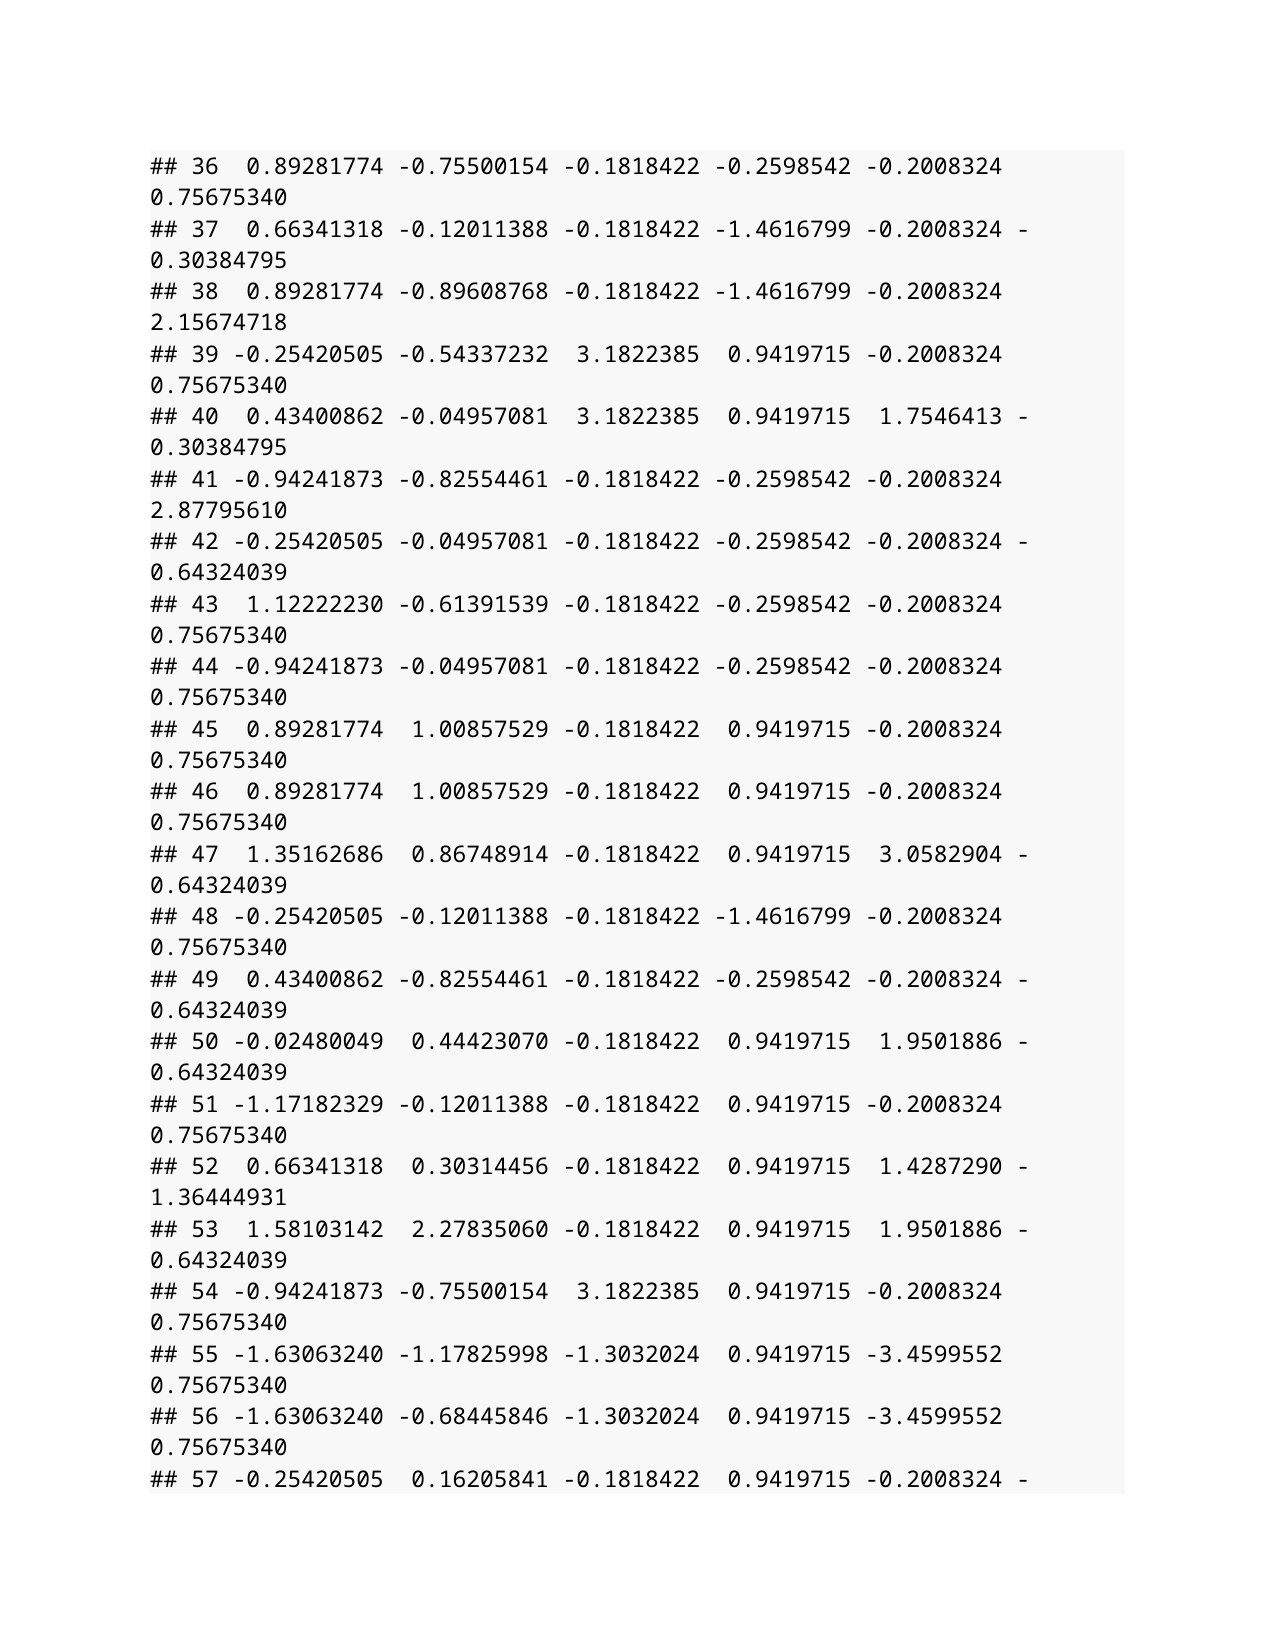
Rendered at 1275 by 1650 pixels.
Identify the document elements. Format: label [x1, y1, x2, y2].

text [150, 150, 1125, 1494]
